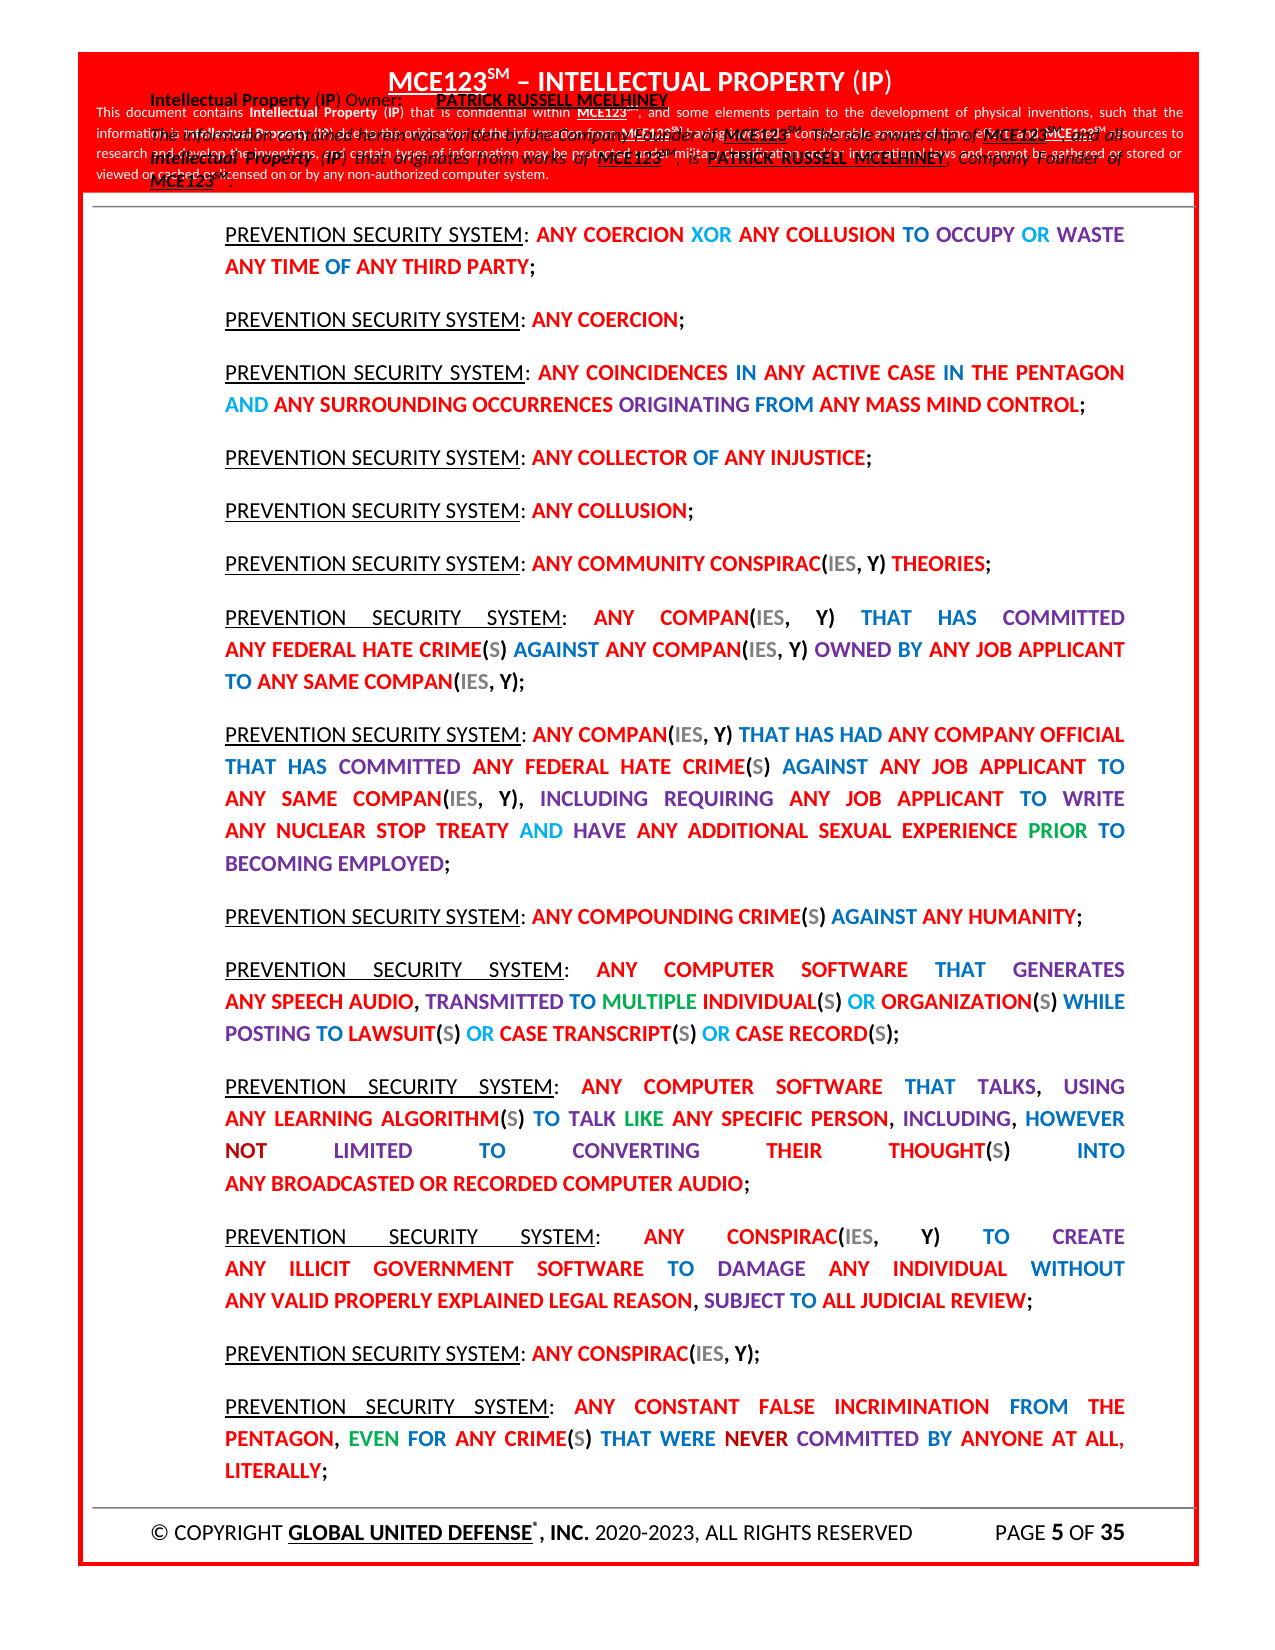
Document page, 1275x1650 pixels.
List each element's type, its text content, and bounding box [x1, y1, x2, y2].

text PREVENTION SECURITY SYSTEM: ANY COLLECTOR OF ANY INJUSTICE; [225, 443, 1125, 472]
text PREVENTION SECURITY SYSTEM: ANY COMPAN(IES, Y) THAT HAS HAD ANY COMPANY OFFICIAL THAT HAS COMMITTED ANY FEDERAL HATE CRIME(S) AGAINST ANY JOB APPLICANT TO ANY SAME COMPAN(IES, Y), INCLUDING REQUIRING ANY JOB APPLICANT TO WRITE ANY NUCLEAR STOP TREATY AND HAVE ANY ADDITIONAL SEXUAL EXPERIENCE PRIOR TO BECOMING EMPLOYED; [225, 720, 1125, 877]
text PREVENTION SECURITY SYSTEM: ANY COMPUTER SOFTWARE THAT GENERATES ANY SPEECH AUDIO, TRANSMITTED TO MULTIPLE INDIVIDUAL(S) OR ORGANIZATION(S) WHILE POSTING TO LAWSUIT(S) OR CASE TRANSCRIPT(S) OR CASE RECORD(S); [225, 955, 1125, 1047]
text PREVENTION SECURITY SYSTEM: ANY COMPAN(IES, Y) THAT HAS COMMITTED ANY FEDERAL HATE CRIME(S) AGAINST ANY COMPAN(IES, Y) OWNED BY ANY JOB APPLICANT TO ANY SAME COMPAN(IES, Y); [225, 603, 1125, 695]
text PREVENTION SECURITY SYSTEM: ANY CONSPIRAC(IES, Y); [225, 1339, 1125, 1367]
text PREVENTION SECURITY SYSTEM: ANY COERCION XOR ANY COLLUSION TO OCCUPY OR WASTE ANY TIME OF ANY THIRD PARTY; [225, 220, 1125, 280]
text PREVENTION SECURITY SYSTEM: ANY CONSTANT FALSE INCRIMINATION FROM THE PENTAGON, EVEN FOR ANY CRIME(S) THAT WERE NEVER COMMITTED BY ANYONE AT ALL, LITERALLY; [225, 1392, 1125, 1484]
text PREVENTION SECURITY SYSTEM: ANY COLLUSION; [225, 497, 1125, 524]
text PREVENTION SECURITY SYSTEM: ANY COINCIDENCES IN ANY ACTIVE CASE IN THE PENTAGON AND ANY SURROUNDING OCCURRENCES ORIGINATING FROM ANY MASS MIND CONTROL; [225, 358, 1125, 418]
text PREVENTION SECURITY SYSTEM: ANY COMMUNITY CONSPIRAC(IES, Y) THEORIES; [225, 549, 1125, 578]
text PREVENTION SECURITY SYSTEM: ANY COMPUTER SOFTWARE THAT TALKS, USING ANY LEARNING ALGORITHM(S) TO TALK LIKE ANY SPECIFIC PERSON, INCLUDING, HOWEVER NOT LIMITED TO CONVERTING THEIR THOUGHT(S) INTO ANY BROADCASTED OR RECORDED COMPUTER AUDIO; [225, 1072, 1125, 1197]
text PREVENTION SECURITY SYSTEM: ANY COMPOUNDING CRIME(S) AGAINST ANY HUMANITY; [225, 902, 1125, 930]
text PREVENTION SECURITY SYSTEM: ANY CONSPIRAC(IES, Y) TO CREATE ANY ILLICIT GOVERNMENT SOFTWARE TO DAMAGE ANY INDIVIDUAL WITHOUT ANY VALID PROPERLY EXPLAINED LEGAL REASON, SUBJECT TO ALL JUDICIAL REVIEW; [225, 1222, 1125, 1314]
text PREVENTION SECURITY SYSTEM: ANY COERCION; [225, 305, 1125, 333]
